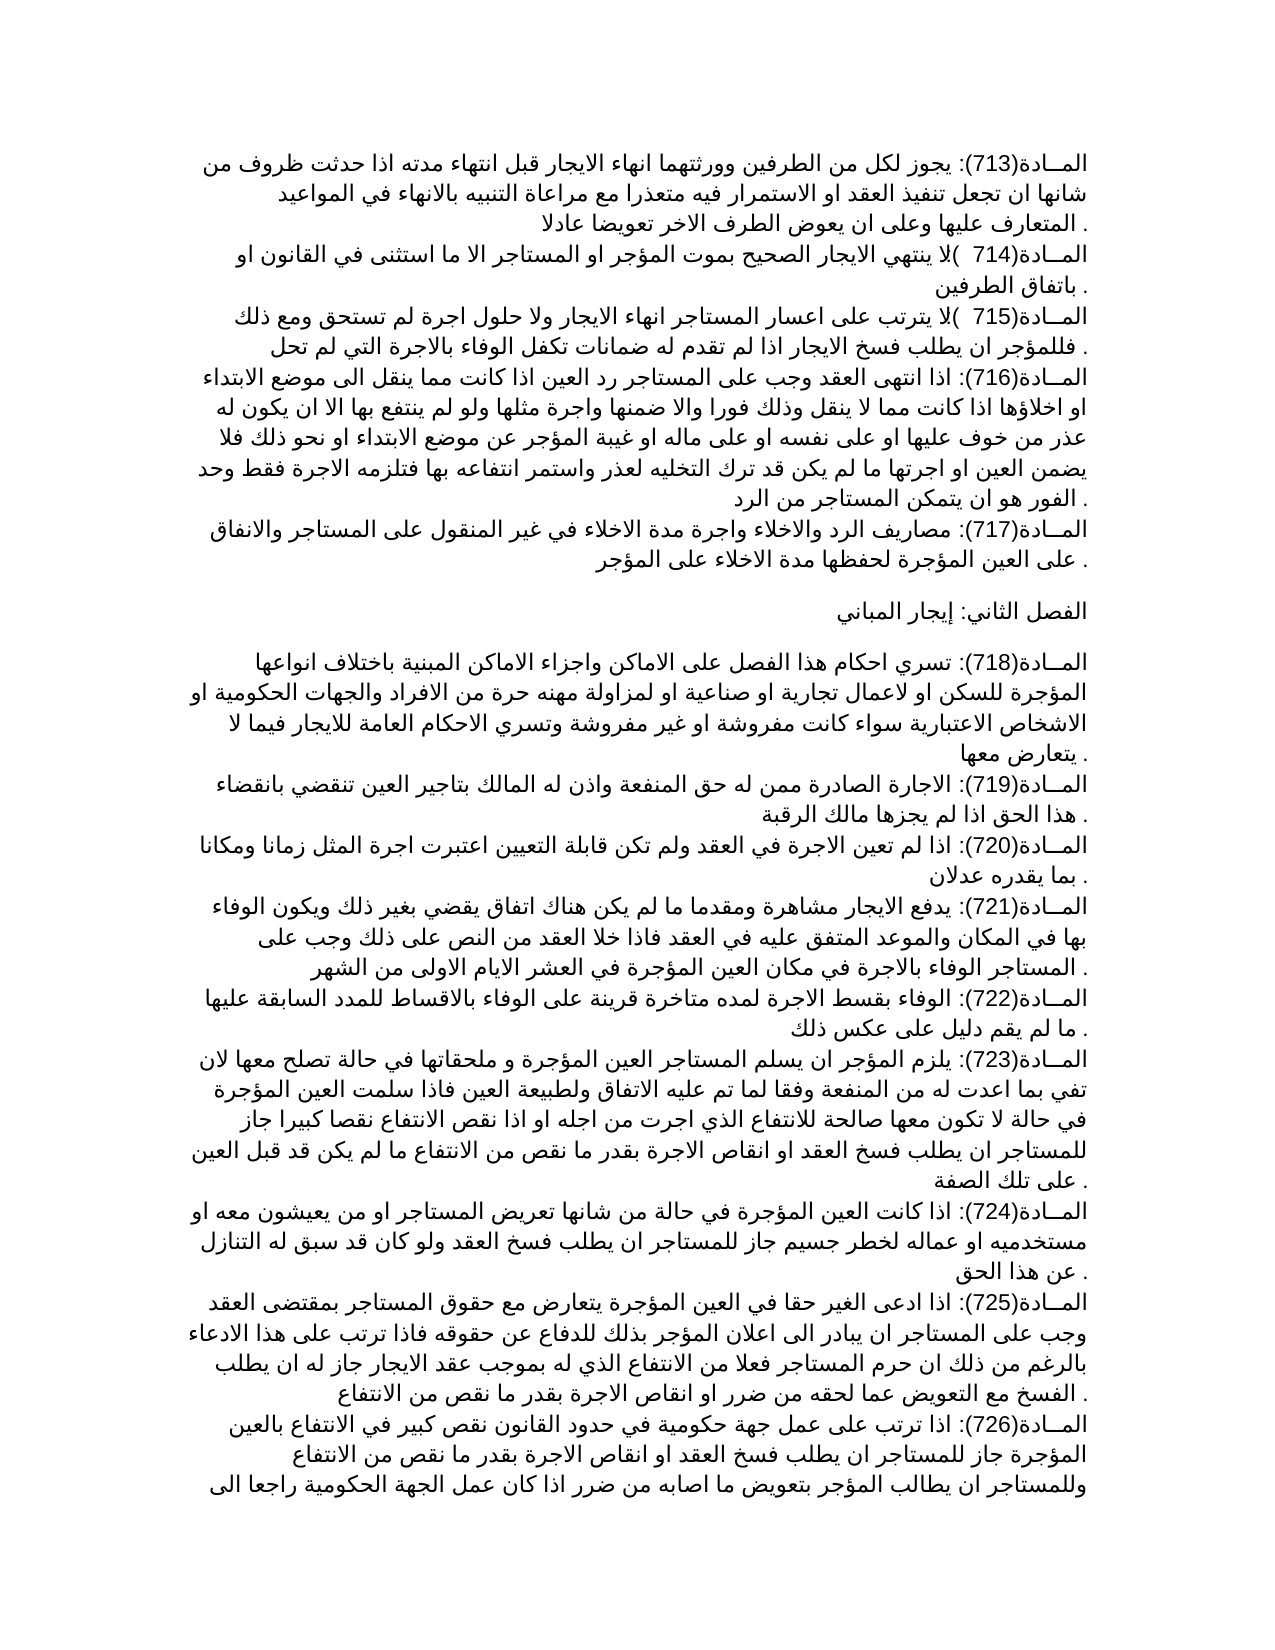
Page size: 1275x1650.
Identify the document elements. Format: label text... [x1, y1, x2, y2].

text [187, 649, 1087, 1498]
text الفصل الثاني: إيجار المباني [187, 598, 1087, 624]
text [187, 150, 1087, 573]
